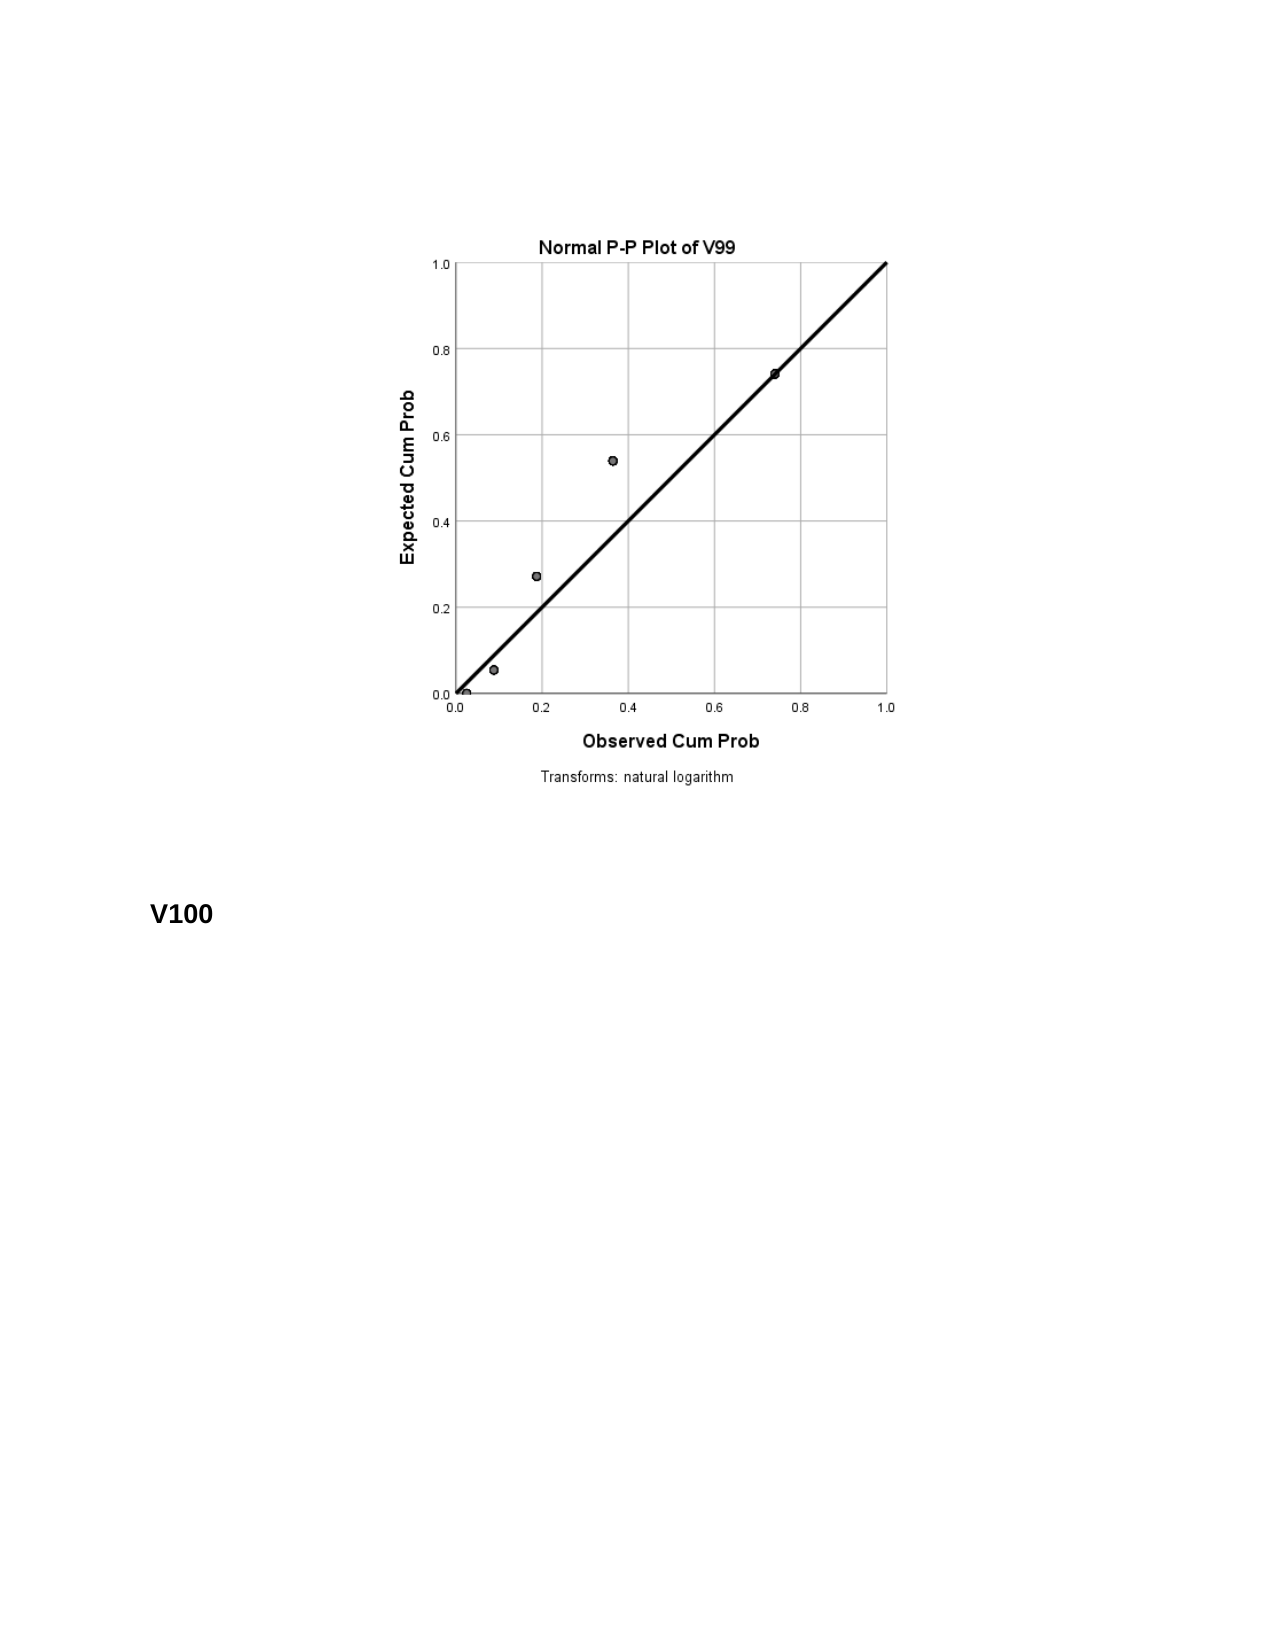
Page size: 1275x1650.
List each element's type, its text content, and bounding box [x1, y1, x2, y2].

picture [150, 222, 1125, 797]
text V100 [150, 898, 1125, 929]
